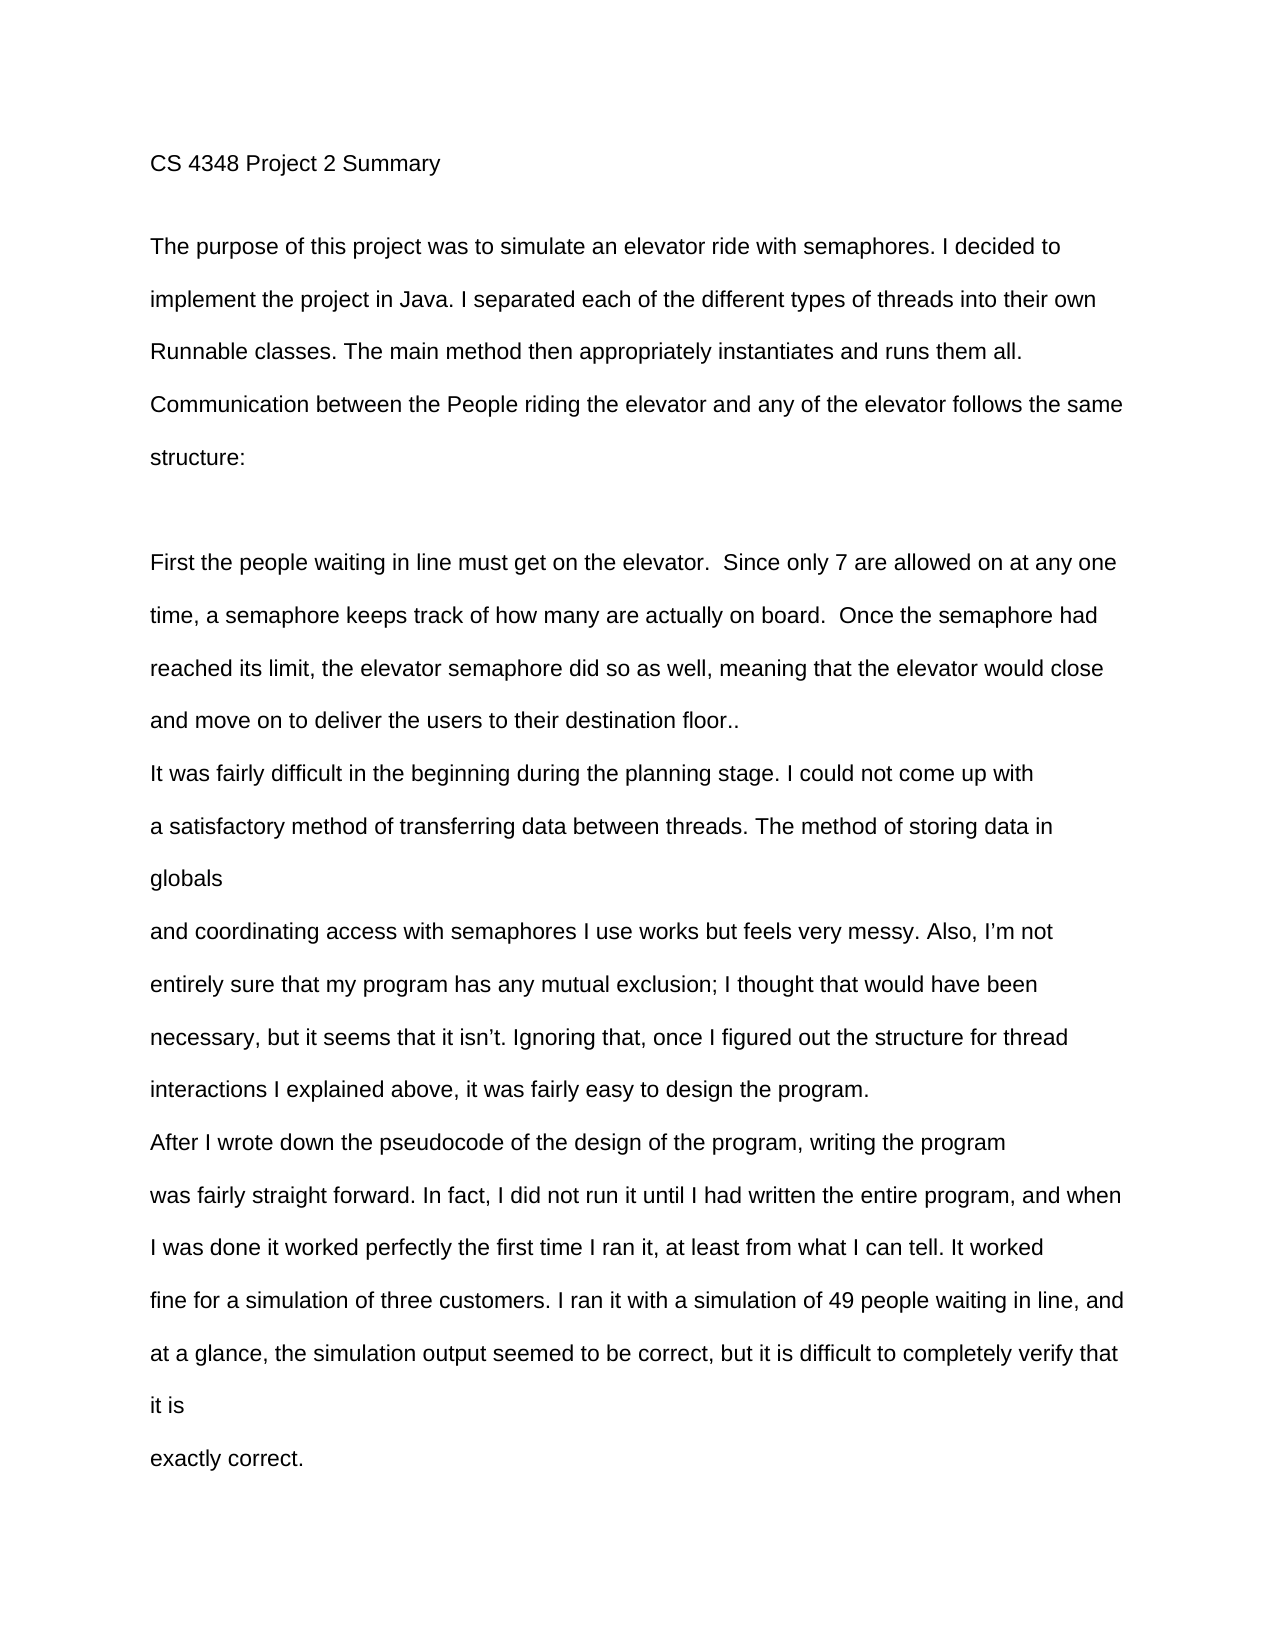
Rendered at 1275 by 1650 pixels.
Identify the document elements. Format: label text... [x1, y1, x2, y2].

text Communication between the People riding the elevator and any of the elevator follows the same structure: [150, 391, 1125, 470]
text a satisfactory method of transferring data between threads. The method of storing data in globals [150, 813, 1125, 892]
text It was fairly difficult in the beginning during the planning stage. I could not come up with [150, 760, 1125, 786]
text and coordinating access with semaphores I use works but feels very messy. Also, I’m not [150, 918, 1125, 944]
text implement the project in Java. I separated each of the different types of threads into their own [150, 286, 1125, 312]
text fine for a simulation of three customers. I ran it with a simulation of 49 people waiting in line, and at a glance, the simulation output seemed to be correct, but it is difficult to completely verify that it is [150, 1287, 1125, 1419]
text interactions I explained above, it was fairly easy to design the program. [150, 1076, 1125, 1103]
text Runnable classes. The main method then appropriately instantiates and runs them all. [150, 338, 1125, 365]
text was fairly straight forward. In fact, I did not run it until I had written the entire program, and when I was done it worked perfectly the first time I ran it, at least from what I can tell. It worked [150, 1182, 1125, 1261]
text exactly correct. [150, 1445, 1125, 1472]
text CS 4348 Project 2 Summary [150, 150, 1125, 176]
text The purpose of this project was to simulate an elevator ride with semaphores. I decided to [150, 233, 1125, 259]
text First the people waiting in line must get on the elevator. Since only 7 are allowed on at any one time, a semaphore keeps track of how many are actually on board. Once the semaphore had reached its limit, the elevator semaphore did so as well, meaning that the elevator would close and move on to deliver the users to their destination floor.. [150, 549, 1125, 734]
text entirely sure that my program has any mutual exclusion; I thought that would have been [150, 971, 1125, 997]
text necessary, but it seems that it isn’t. Ignoring that, once I figured out the structure for thread [150, 1023, 1125, 1050]
text After I wrote down the pseudocode of the design of the program, writing the program [150, 1129, 1125, 1155]
